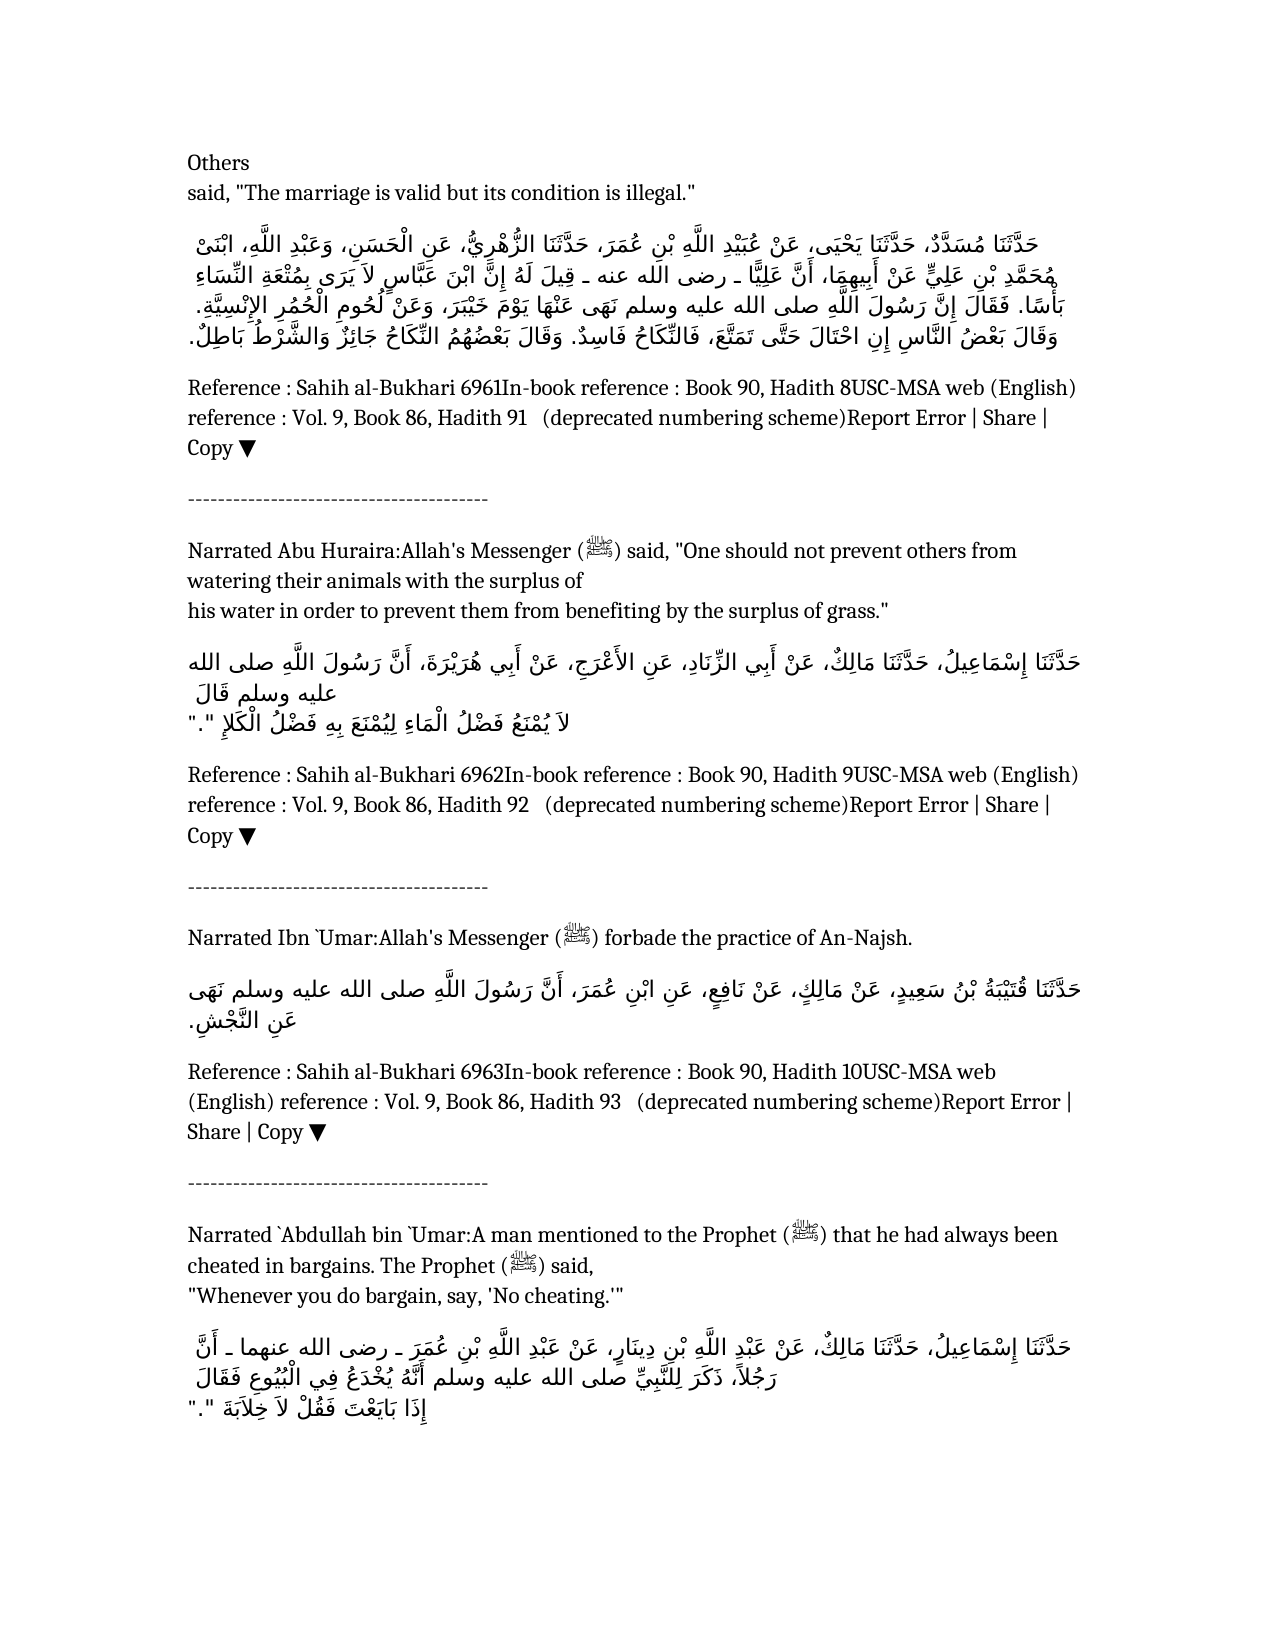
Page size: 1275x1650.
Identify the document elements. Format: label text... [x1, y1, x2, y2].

text حَدَّثَنَا إِسْمَاعِيلُ، حَدَّثَنَا مَالِكٌ، عَنْ أَبِي الزِّنَادِ، عَنِ الأَعْرَجِ، عَنْ أَبِي هُرَيْرَةَ، أَنَّ رَسُولَ اللَّهِ صلى الله عليه وسلم قَالَ ‏ "‏ لاَ يُمْنَعُ فَضْلُ الْمَاءِ لِيُمْنَعَ بِهِ فَضْلُ الْكَلإِ ‏"‏‏.‏ [187, 649, 1087, 737]
text حَدَّثَنَا إِسْمَاعِيلُ، حَدَّثَنَا مَالِكٌ، عَنْ عَبْدِ اللَّهِ بْنِ دِينَارٍ، عَنْ عَبْدِ اللَّهِ بْنِ عُمَرَ ـ رضى الله عنهما ـ أَنَّ رَجُلاً، ذَكَرَ لِلنَّبِيِّ صلى الله عليه وسلم أَنَّهُ يُخْدَعُ فِي الْبُيُوعِ فَقَالَ ‏ "‏ إِذَا بَايَعْتَ فَقُلْ لاَ خِلاَبَةَ ‏"‏‏.‏ [187, 1334, 1087, 1422]
text Narrated Abu Huraira:Allah's Messenger (ﷺ) said, "One should not prevent others from watering their animals with the surplus of his water in order to prevent them from benefiting by the surplus of grass." [187, 537, 1087, 624]
text ---------------------------------------- [187, 873, 1087, 900]
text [187, 150, 1087, 207]
text Reference : Sahih al-Bukhari 6961In-book reference : Book 90, Hadith 8USC-MSA web (English) reference : Vol. 9, Book 86, Hadith 91 (deprecated numbering scheme)Report Error | Share | Copy ▼ [187, 374, 1087, 461]
text Reference : Sahih al-Bukhari 6963In-book reference : Book 90, Hadith 10USC-MSA web (English) reference : Vol. 9, Book 86, Hadith 93 (deprecated numbering scheme)Report Error | Share | Copy ▼ [187, 1058, 1087, 1145]
text ---------------------------------------- [187, 486, 1087, 512]
text حَدَّثَنَا قُتَيْبَةُ بْنُ سَعِيدٍ، عَنْ مَالِكٍ، عَنْ نَافِعٍ، عَنِ ابْنِ عُمَرَ، أَنَّ رَسُولَ اللَّهِ صلى الله عليه وسلم نَهَى عَنِ النَّجْشِ‏.‏ [187, 976, 1087, 1034]
text Narrated Ibn `Umar:Allah's Messenger (ﷺ) forbade the practice of An-Najsh. [187, 924, 1087, 952]
text ---------------------------------------- [187, 1170, 1087, 1196]
text Reference : Sahih al-Bukhari 6962In-book reference : Book 90, Hadith 9USC-MSA web (English) reference : Vol. 9, Book 86, Hadith 92 (deprecated numbering scheme)Report Error | Share | Copy ▼ [187, 762, 1087, 849]
text Narrated `Abdullah bin `Umar:A man mentioned to the Prophet (ﷺ) that he had always been cheated in bargains. The Prophet (ﷺ) said, "Whenever you do bargain, say, 'No cheating.'" [187, 1221, 1087, 1309]
text حَدَّثَنَا مُسَدَّدٌ، حَدَّثَنَا يَحْيَى، عَنْ عُبَيْدِ اللَّهِ بْنِ عُمَرَ، حَدَّثَنَا الزُّهْرِيُّ، عَنِ الْحَسَنِ، وَعَبْدِ اللَّهِ، ابْنَىْ مُحَمَّدِ بْنِ عَلِيٍّ عَنْ أَبِيهِمَا، أَنَّ عَلِيًّا ـ رضى الله عنه ـ قِيلَ لَهُ إِنَّ ابْنَ عَبَّاسٍ لاَ يَرَى بِمُتْعَةِ النِّسَاءِ بَأْسًا‏.‏ فَقَالَ إِنَّ رَسُولَ اللَّهِ صلى الله عليه وسلم نَهَى عَنْهَا يَوْمَ خَيْبَرَ، وَعَنْ لُحُومِ الْحُمُرِ الإِنْسِيَّةِ‏.‏ وَقَالَ بَعْضُ النَّاسِ إِنِ احْتَالَ حَتَّى تَمَتَّعَ، فَالنِّكَاحُ فَاسِدٌ‏.‏ وَقَالَ بَعْضُهُمُ النِّكَاحُ جَائِزٌ وَالشَّرْطُ بَاطِلٌ‏.‏ [187, 231, 1087, 350]
